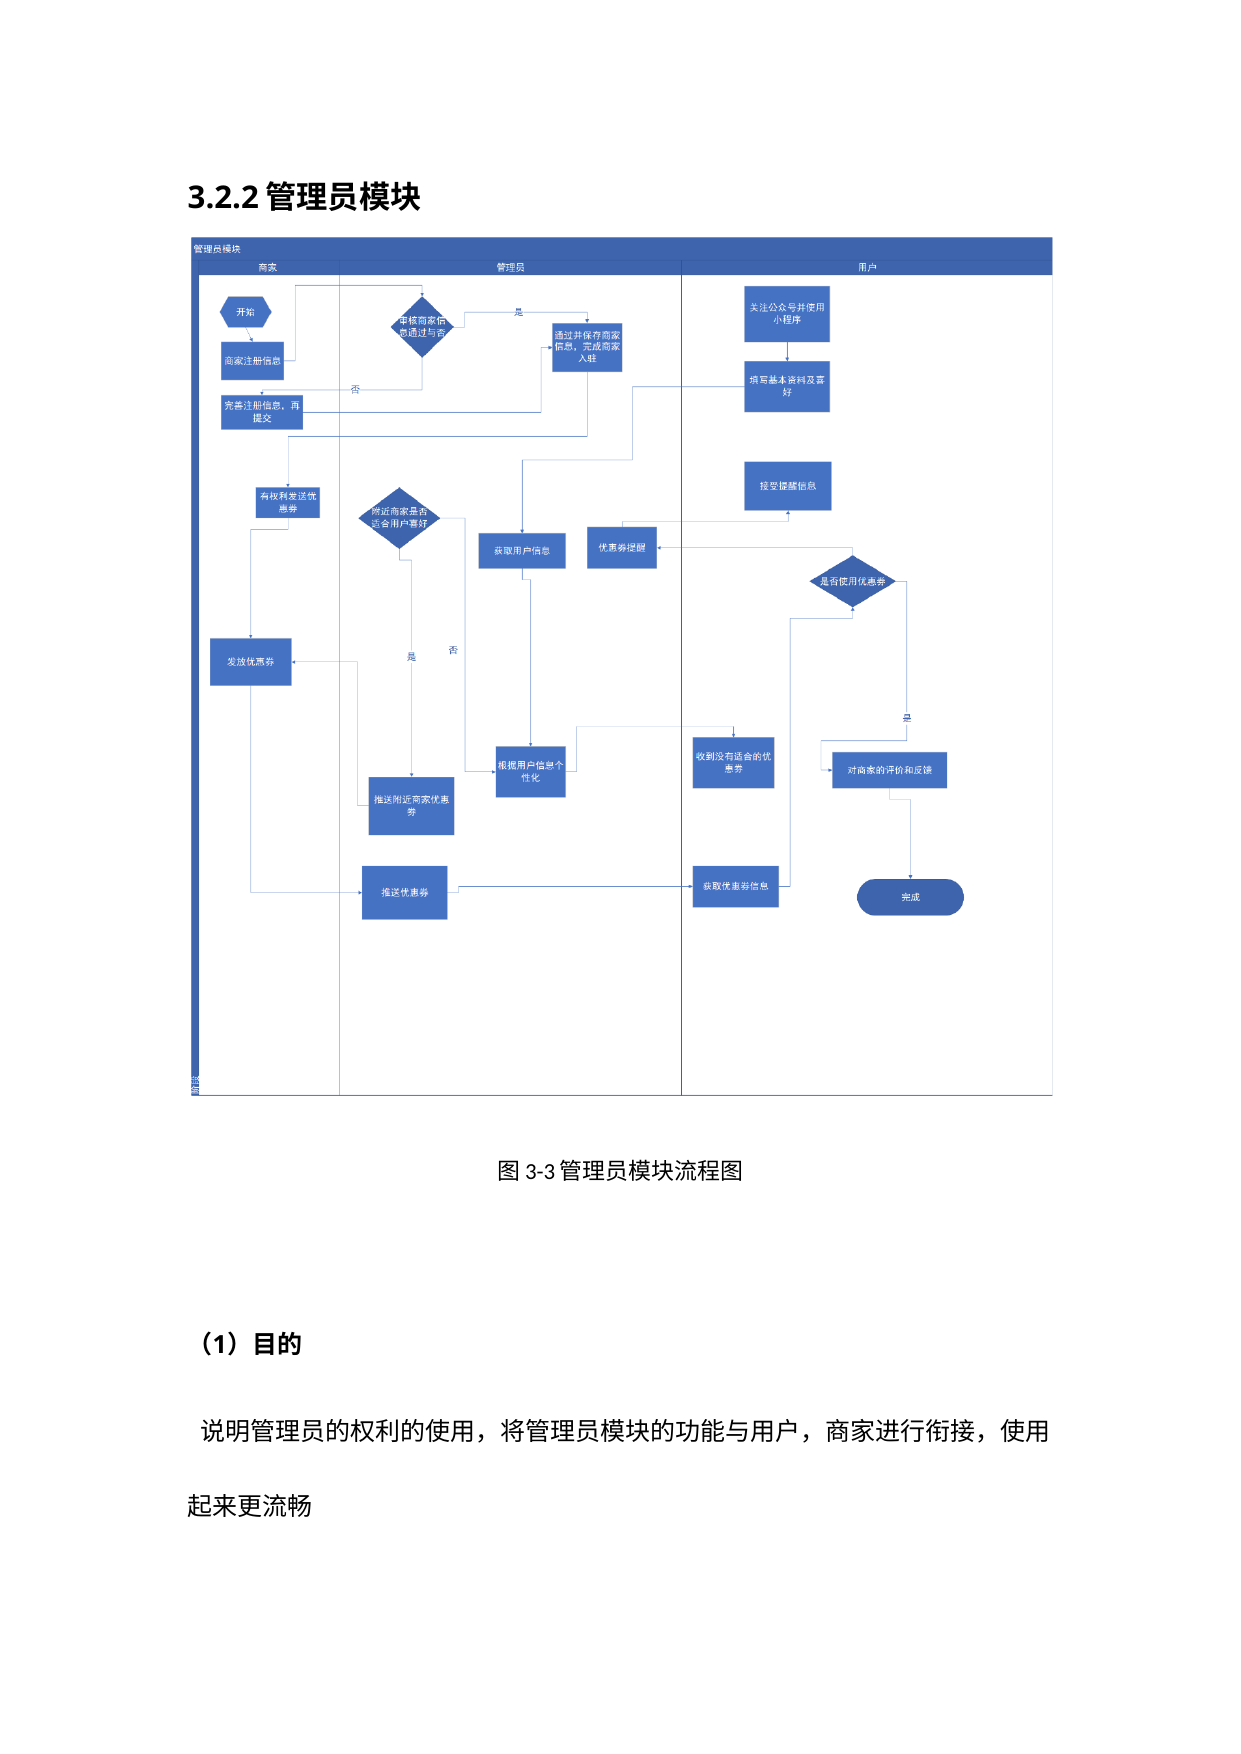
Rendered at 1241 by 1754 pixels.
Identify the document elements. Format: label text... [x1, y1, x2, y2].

picture [187, 237, 1053, 1099]
text （1）目的 [187, 1310, 1053, 1375]
text 图3-3管理员模块流程图 [187, 1137, 1053, 1202]
text 说明管理员的权利的使用，将管理员模块的功能与用户，商家进行衔接，使用起来更流畅 [187, 1397, 1053, 1537]
subtitle 3.2.2管理员模块 [187, 162, 1053, 227]
